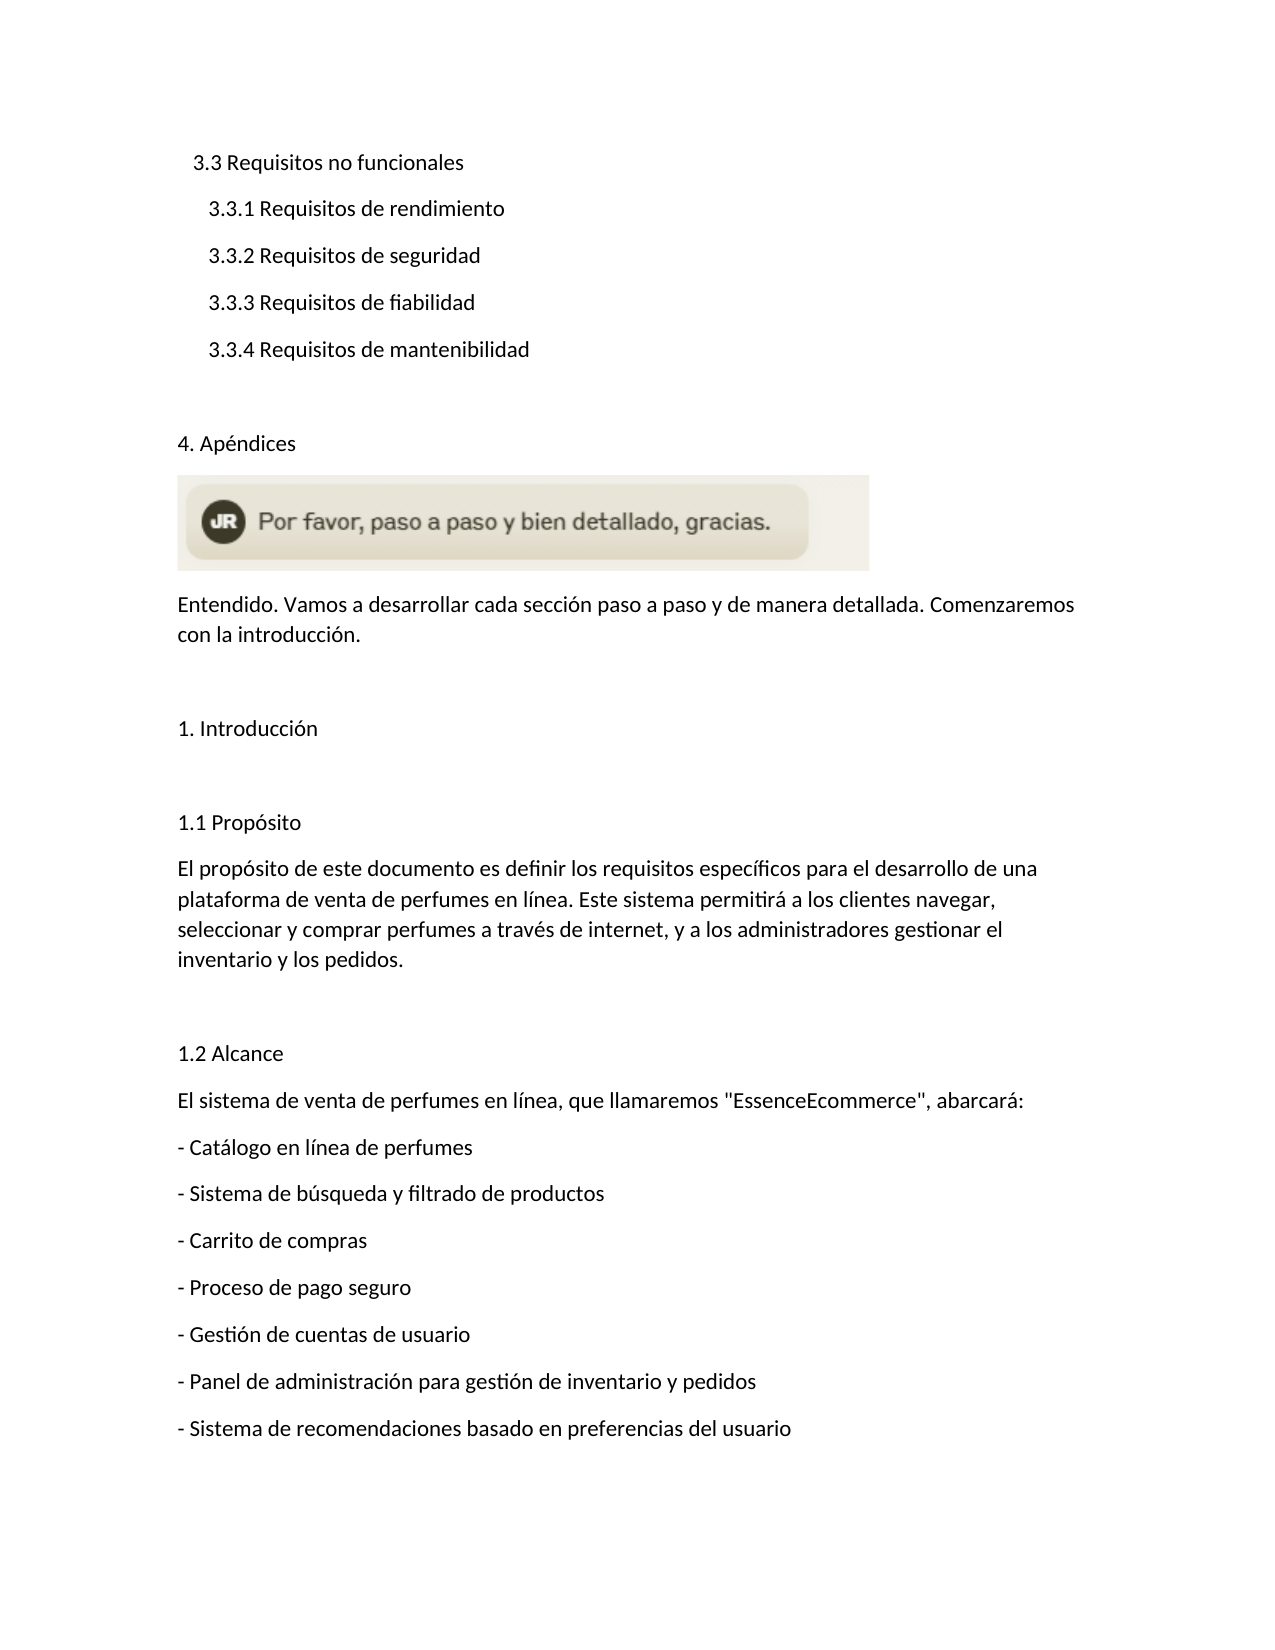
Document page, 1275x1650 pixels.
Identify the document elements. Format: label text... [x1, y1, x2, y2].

text 3.3.1 Requisitos de rendimiento [177, 194, 1098, 222]
text - Proceso de pago seguro [177, 1273, 1098, 1301]
text 1. Introducción [177, 714, 1098, 742]
text - Gestión de cuentas de usuario [177, 1320, 1098, 1348]
text - Carrito de compras [177, 1226, 1098, 1254]
text - Sistema de búsqueda y filtrado de productos [177, 1179, 1098, 1207]
text 1.2 Alcance [177, 1039, 1098, 1067]
text - Catálogo en línea de perfumes [177, 1133, 1098, 1161]
text 1.1 Propósito [177, 808, 1098, 836]
text Entendido. Vamos a desarrollar cada sección paso a paso y de manera detallada. Comenzaremos con la introducción. [177, 590, 1098, 648]
text 3.3.4 Requisitos de mantenibilidad [177, 335, 1098, 363]
text - Panel de administración para gestión de inventario y pedidos [177, 1367, 1098, 1395]
picture [177, 475, 870, 571]
text 3.3.3 Requisitos de fiabilidad [177, 288, 1098, 316]
text 3.3.2 Requisitos de seguridad [177, 241, 1098, 269]
text - Sistema de recomendaciones basado en preferencias del usuario [177, 1414, 1098, 1442]
text El sistema de venta de perfumes en línea, que llamaremos "EssenceEcommerce", abarcará: [177, 1086, 1098, 1114]
text 4. Apéndices [177, 429, 1098, 457]
text El propósito de este documento es definir los requisitos específicos para el desarrollo de una plataforma de venta de perfumes en línea. Este sistema permitirá a los clientes navegar, seleccionar y comprar perfumes a través de internet, y a los administradores gestionar el inventario y los pedidos. [177, 854, 1098, 973]
text 3.3 Requisitos no funcionales [177, 148, 1098, 176]
